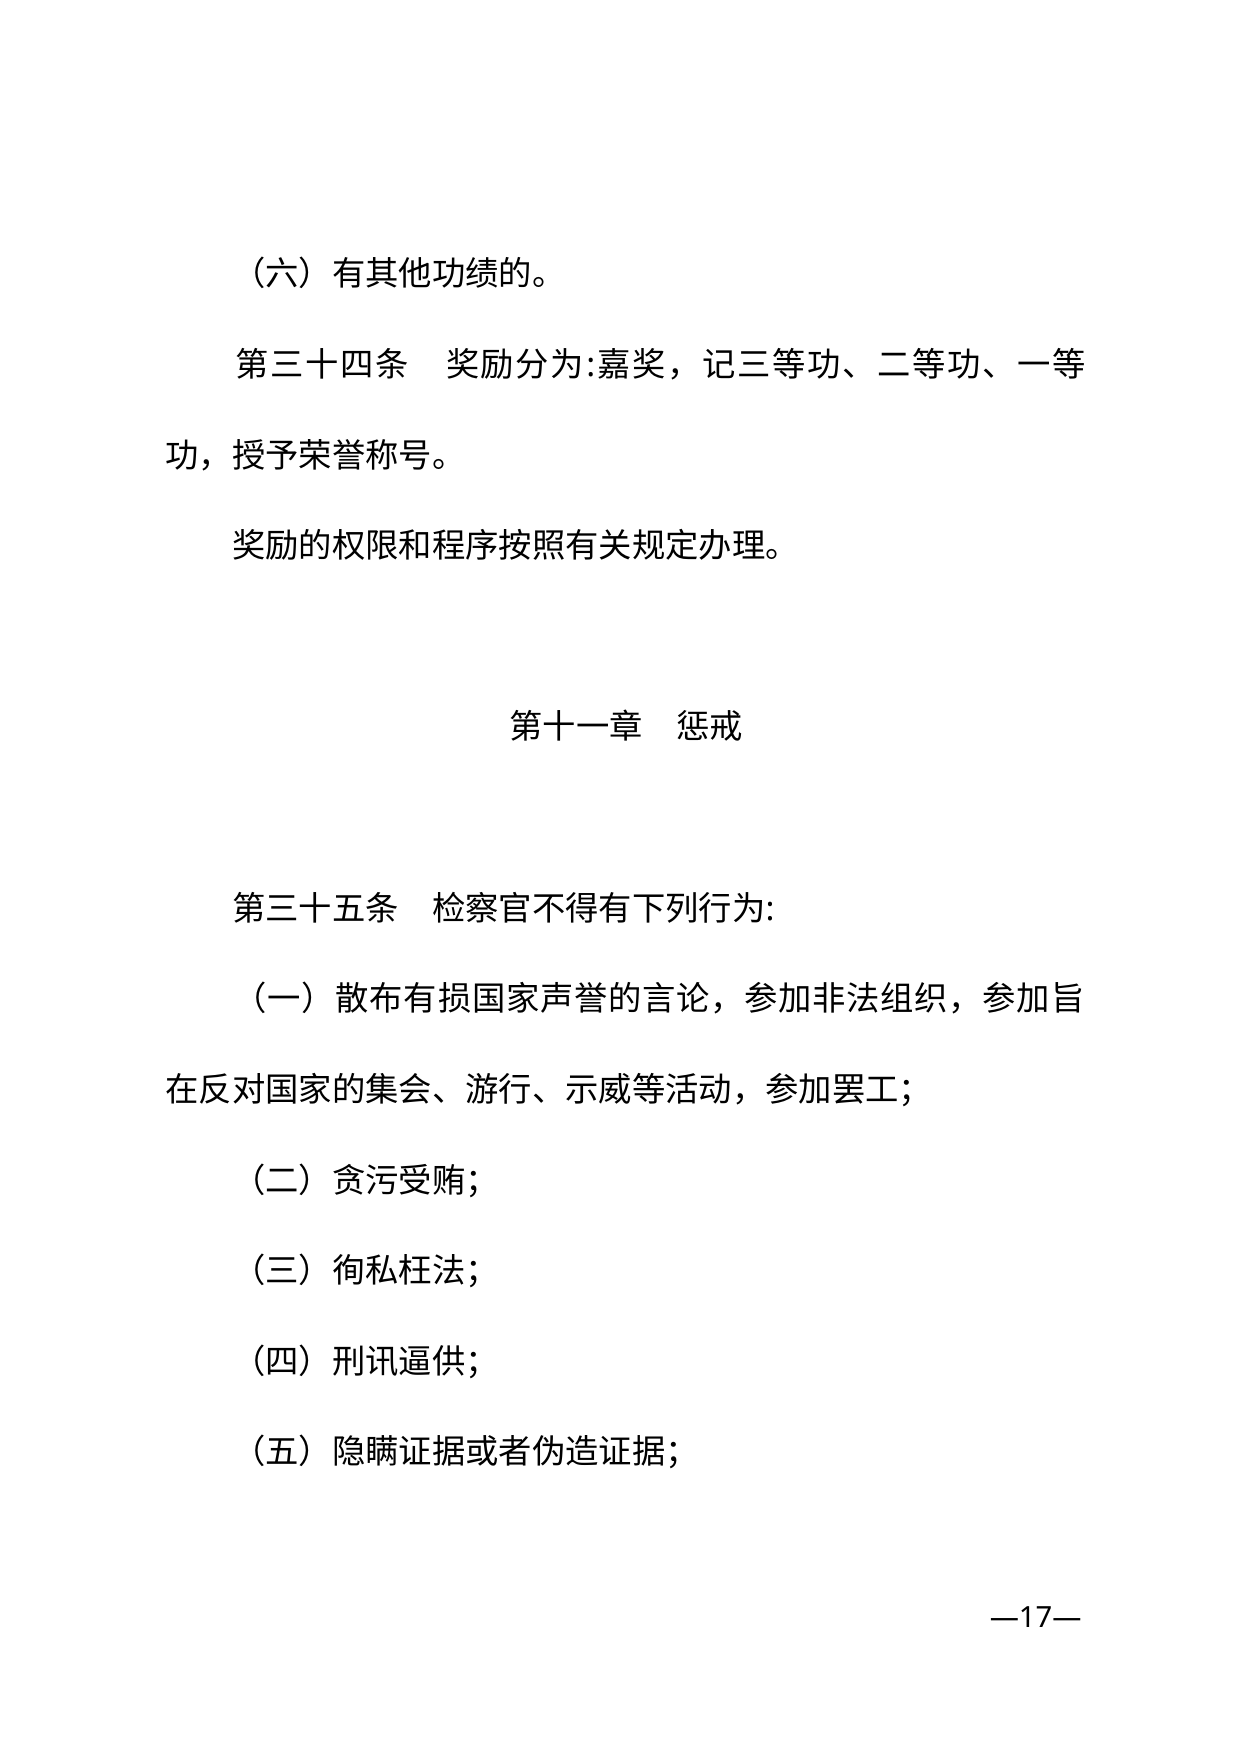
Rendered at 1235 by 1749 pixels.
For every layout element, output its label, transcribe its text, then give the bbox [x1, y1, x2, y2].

text 第三十四条 奖励分为:嘉奖，记三等功、二等功、一等功，授予荣誉称号。 [165, 317, 1087, 498]
text 第三十五条 检察官不得有下列行为: [165, 860, 1087, 951]
text 奖励的权限和程序按照有关规定办理。 [165, 498, 1087, 588]
text （五）隐瞒证据或者伪造证据； [165, 1404, 1087, 1495]
text （三）徇私枉法； [165, 1223, 1087, 1313]
text （二）贪污受贿； [165, 1132, 1087, 1223]
text （一）散布有损国家声誉的言论，参加非法组织，参加旨在反对国家的集会、游行、示威等活动，参加罢工； [165, 951, 1087, 1132]
text 第十一章 惩戒 [165, 679, 1087, 770]
text （六）有其他功绩的。 [165, 226, 1087, 317]
text （四）刑讯逼供； [165, 1313, 1087, 1404]
